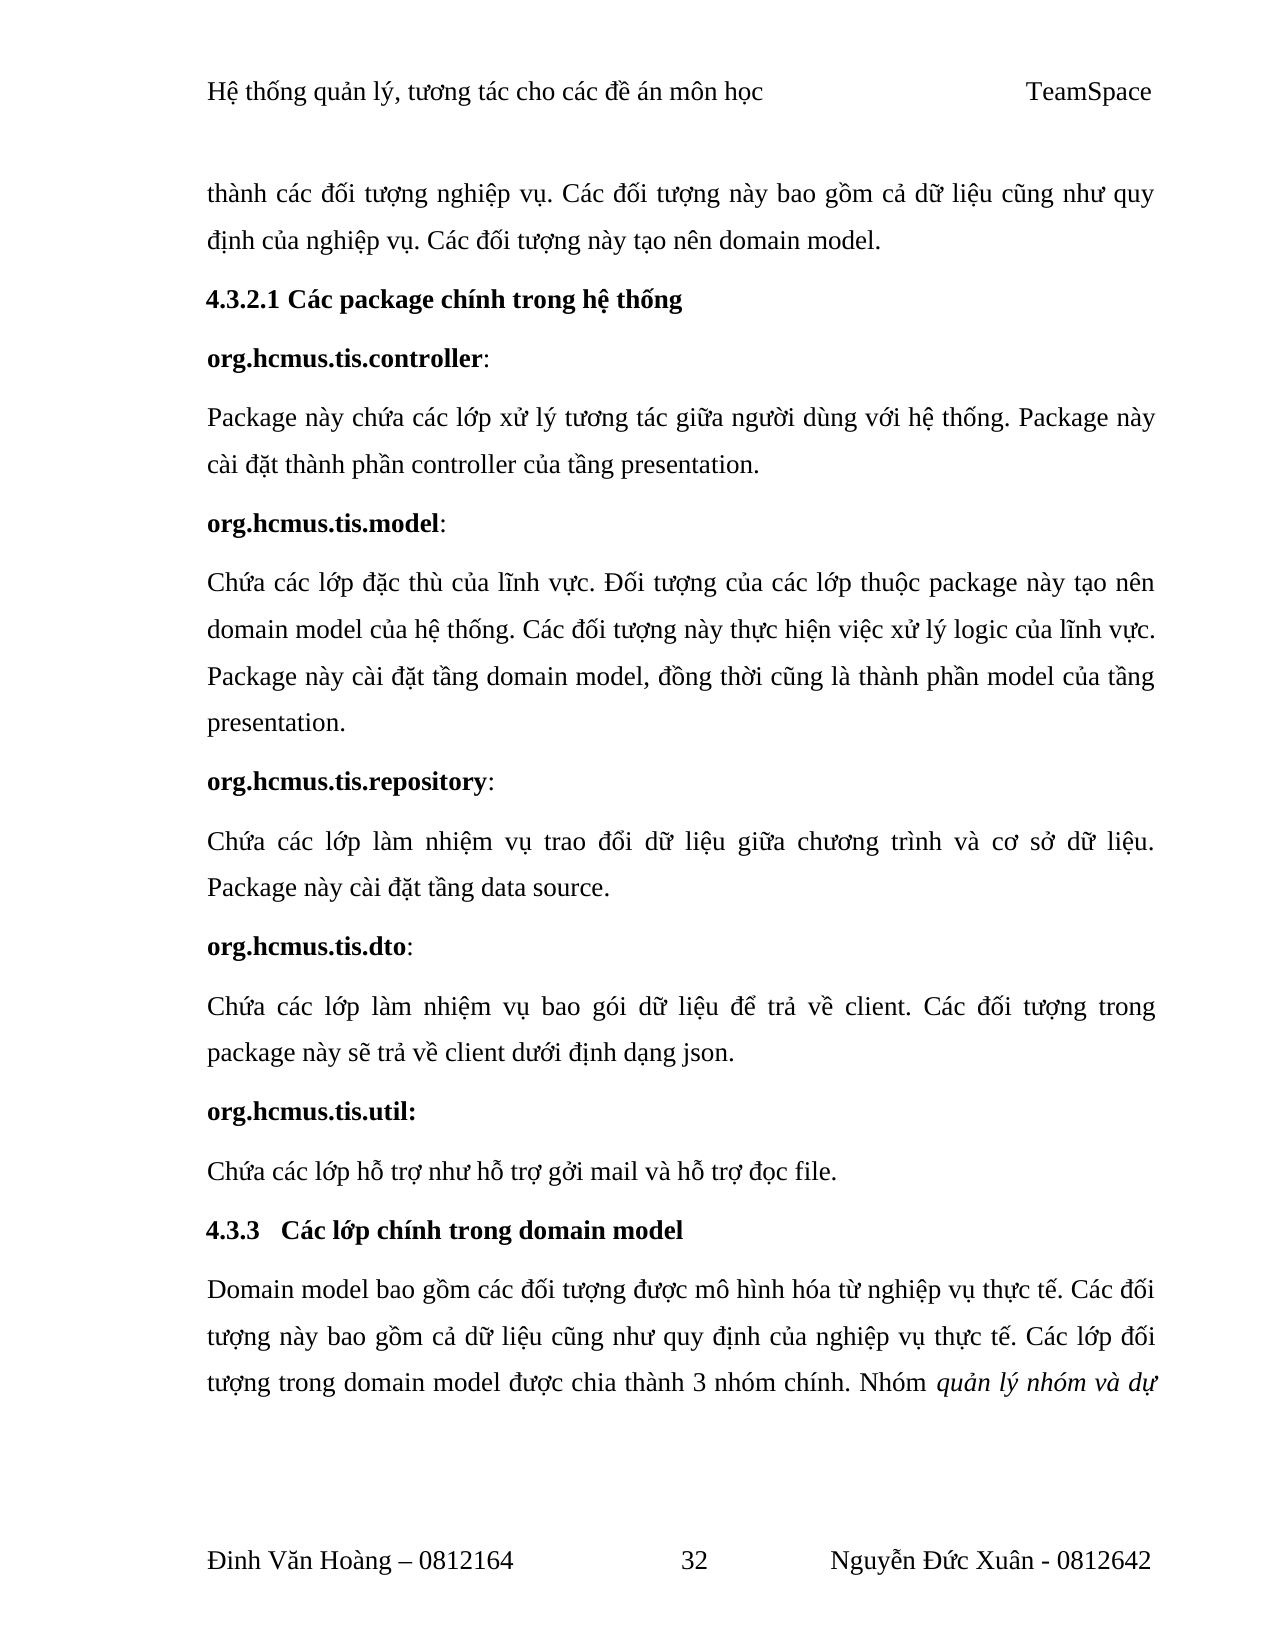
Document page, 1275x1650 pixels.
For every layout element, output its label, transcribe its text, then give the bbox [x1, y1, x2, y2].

text Package này chứa các lớp xử lý tương tác giữa người dùng với hệ thống. Package này cài đặt thành phần controller của tầng presentation. [207, 401, 1157, 479]
text Chứa các lớp hỗ trợ như hỗ trợ gởi mail và hỗ trợ đọc file. [207, 1155, 1157, 1186]
subtitle Các package chính trong hệ thống [206, 283, 1157, 314]
subtitle Các lớp chính trong domain model [206, 1214, 1157, 1245]
text org.hcmus.tis.model: [207, 507, 1157, 538]
text Chứa các lớp đặc thù của lĩnh vực. Đối tượng của các lớp thuộc package này tạo nên domain model của hệ thống. Các đối tượng này thực hiện việc xử lý logic của lĩnh vực. Package này cài đặt tầng domain model, đồng thời cũng là thành phần model của tầng presentation. [207, 566, 1157, 737]
text org.hcmus.tis.controller: [207, 342, 1157, 373]
text org.hcmus.tis.repository: [207, 766, 1157, 797]
text Chứa các lớp làm nhiệm vụ trao đổi dữ liệu giữa chương trình và cơ sở dữ liệu. Package này cài đặt tầng data source. [207, 825, 1157, 902]
text Chứa các lớp làm nhiệm vụ bao gói dữ liệu để trả về client. Các đối tượng trong package này sẽ trả về client dưới định dạng json. [207, 990, 1157, 1067]
text org.hcmus.tis.dto: [207, 931, 1157, 962]
text org.hcmus.tis.util: [207, 1096, 1157, 1127]
